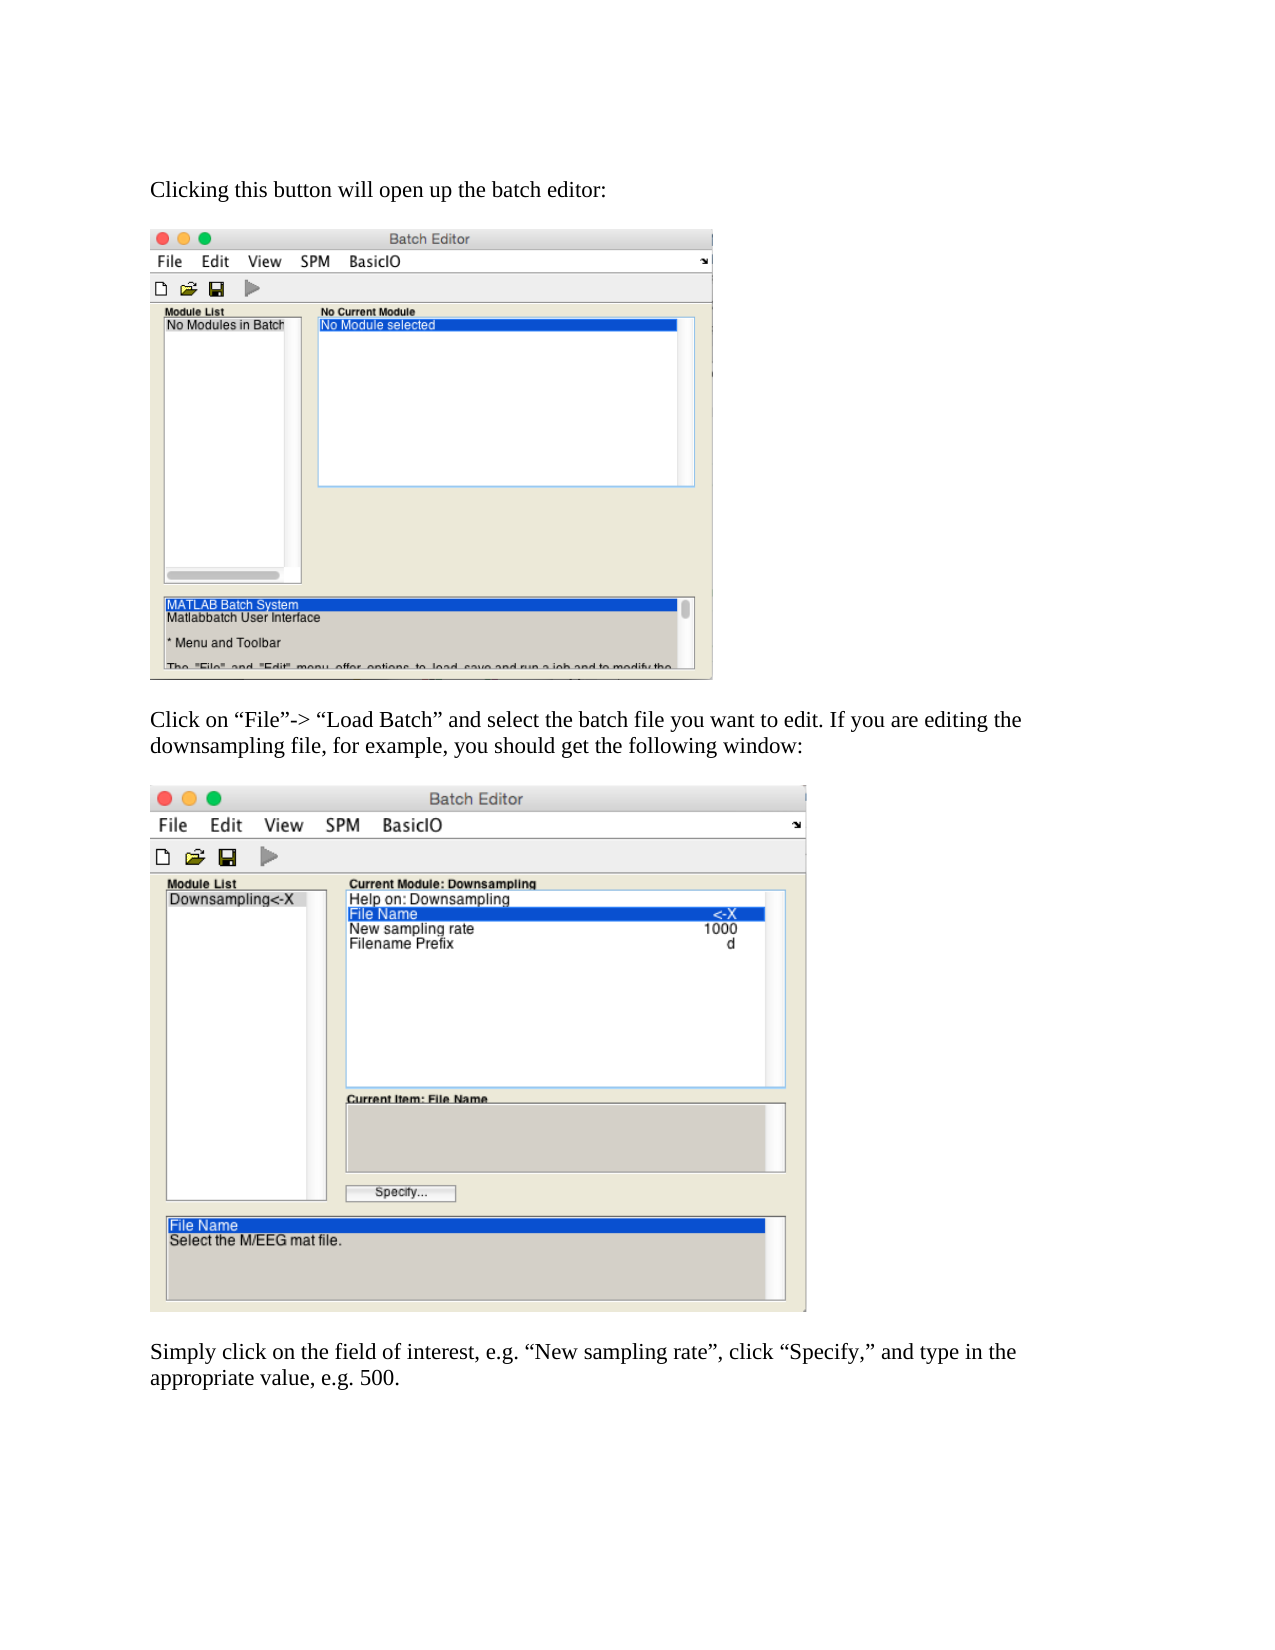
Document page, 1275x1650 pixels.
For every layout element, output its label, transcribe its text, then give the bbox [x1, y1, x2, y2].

picture [150, 229, 713, 680]
text Clicking this button will open up the batch editor: [150, 176, 1125, 203]
picture [150, 785, 807, 1312]
text Simply click on the field of interest, e.g. “New sampling rate”, click “Specify,” and type in the appropriate value, e.g. 500. [150, 1338, 1125, 1390]
text Click on “File”-> “Load Batch” and select the batch file you want to edit. If you are editing the downsampling file, for example, you should get the following window: [150, 706, 1125, 759]
